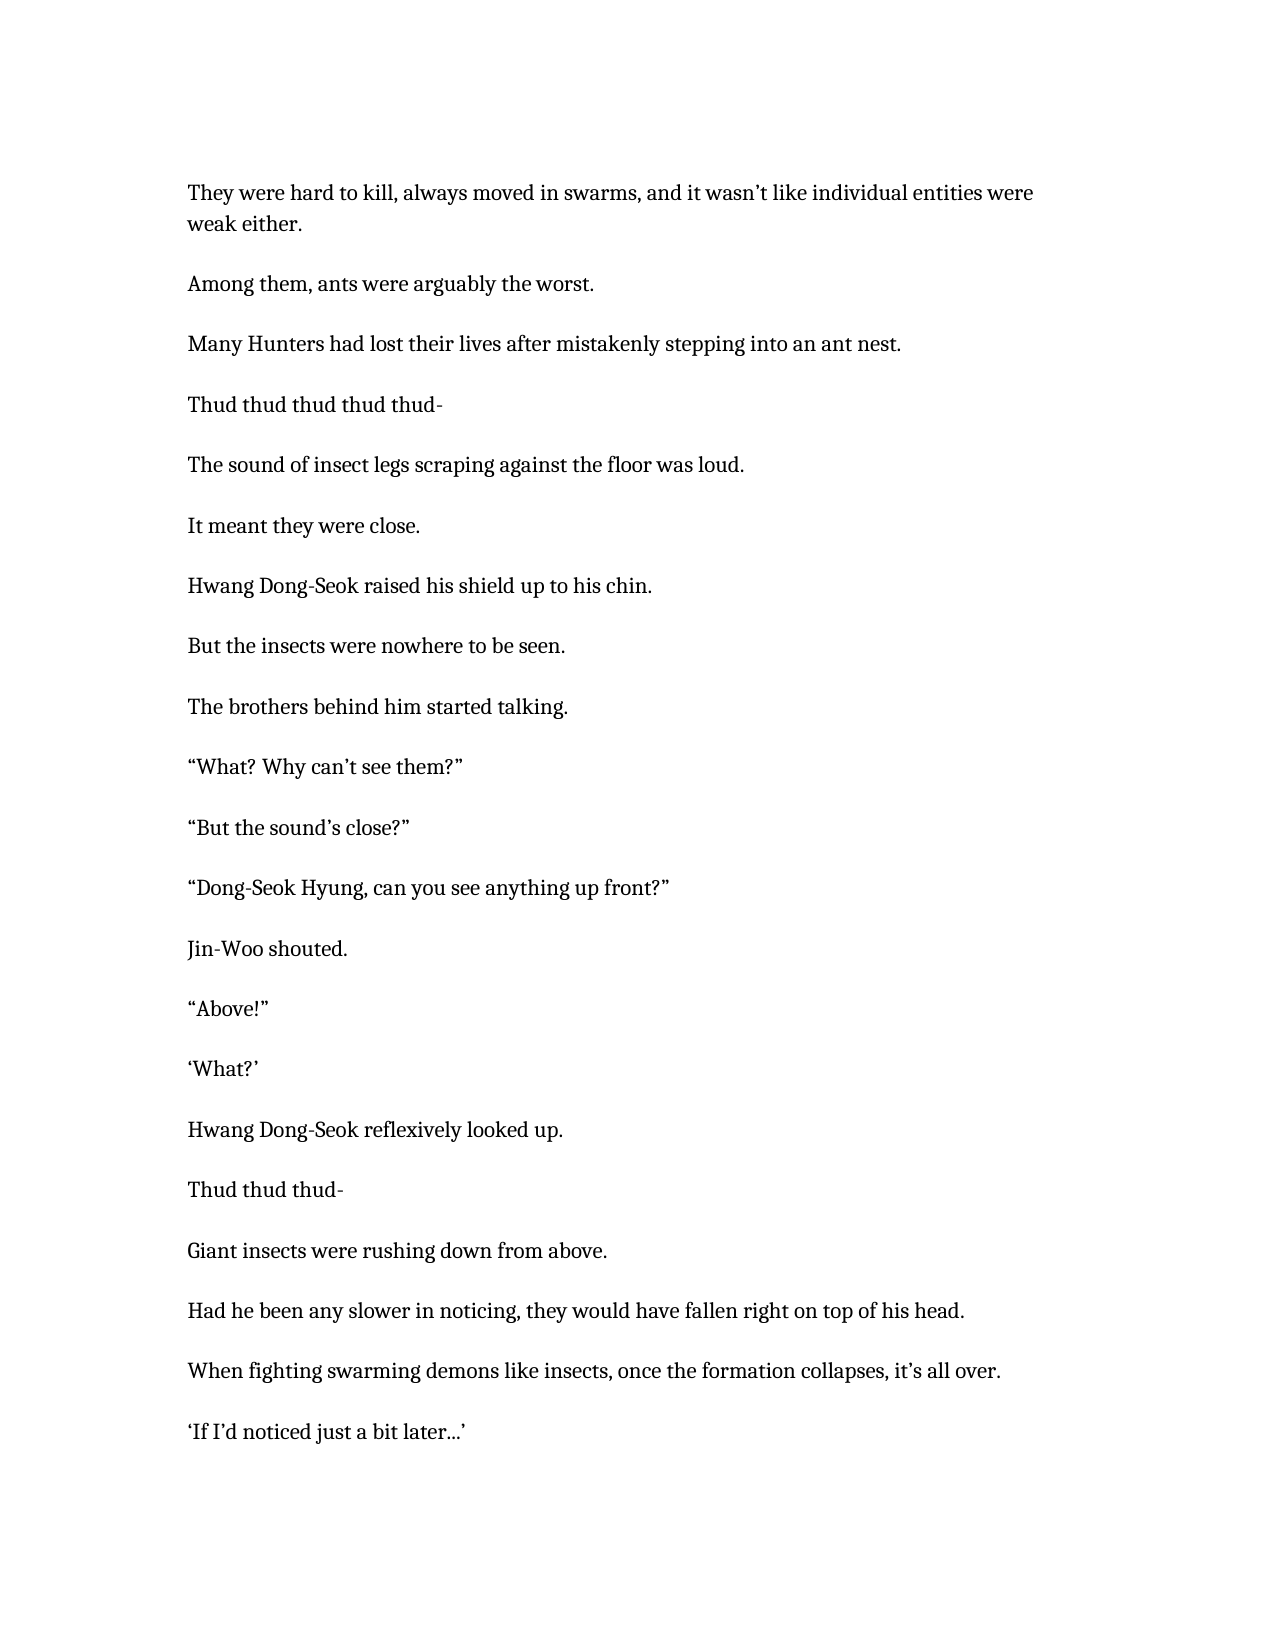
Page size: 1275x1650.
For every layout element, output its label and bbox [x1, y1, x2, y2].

text [187, 150, 1087, 1475]
